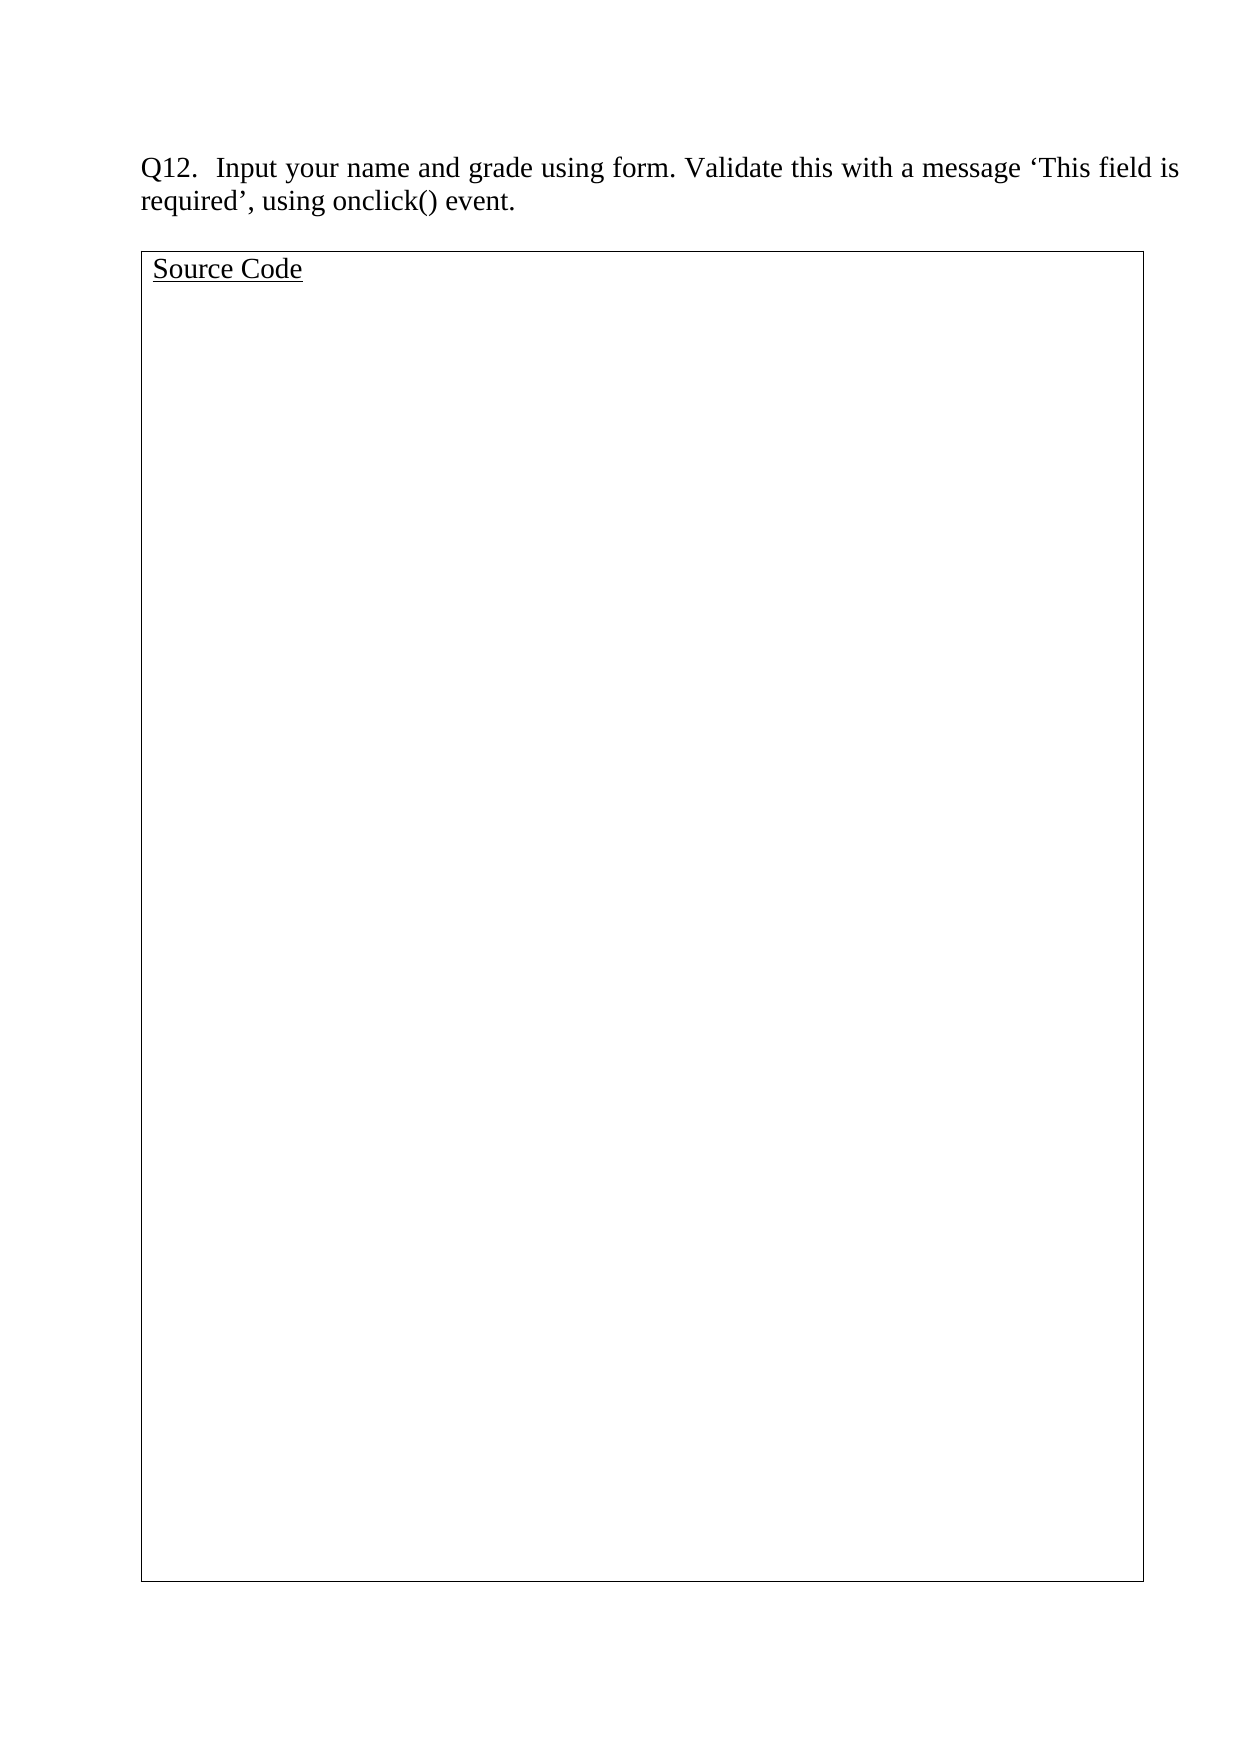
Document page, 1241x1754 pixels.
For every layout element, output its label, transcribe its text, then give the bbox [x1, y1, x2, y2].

text Q12. Input your name and grade using form. Validate this with a message ‘This field is required’, using onclick() event. [141, 150, 1181, 217]
table_header Source Code [142, 252, 1143, 1581]
